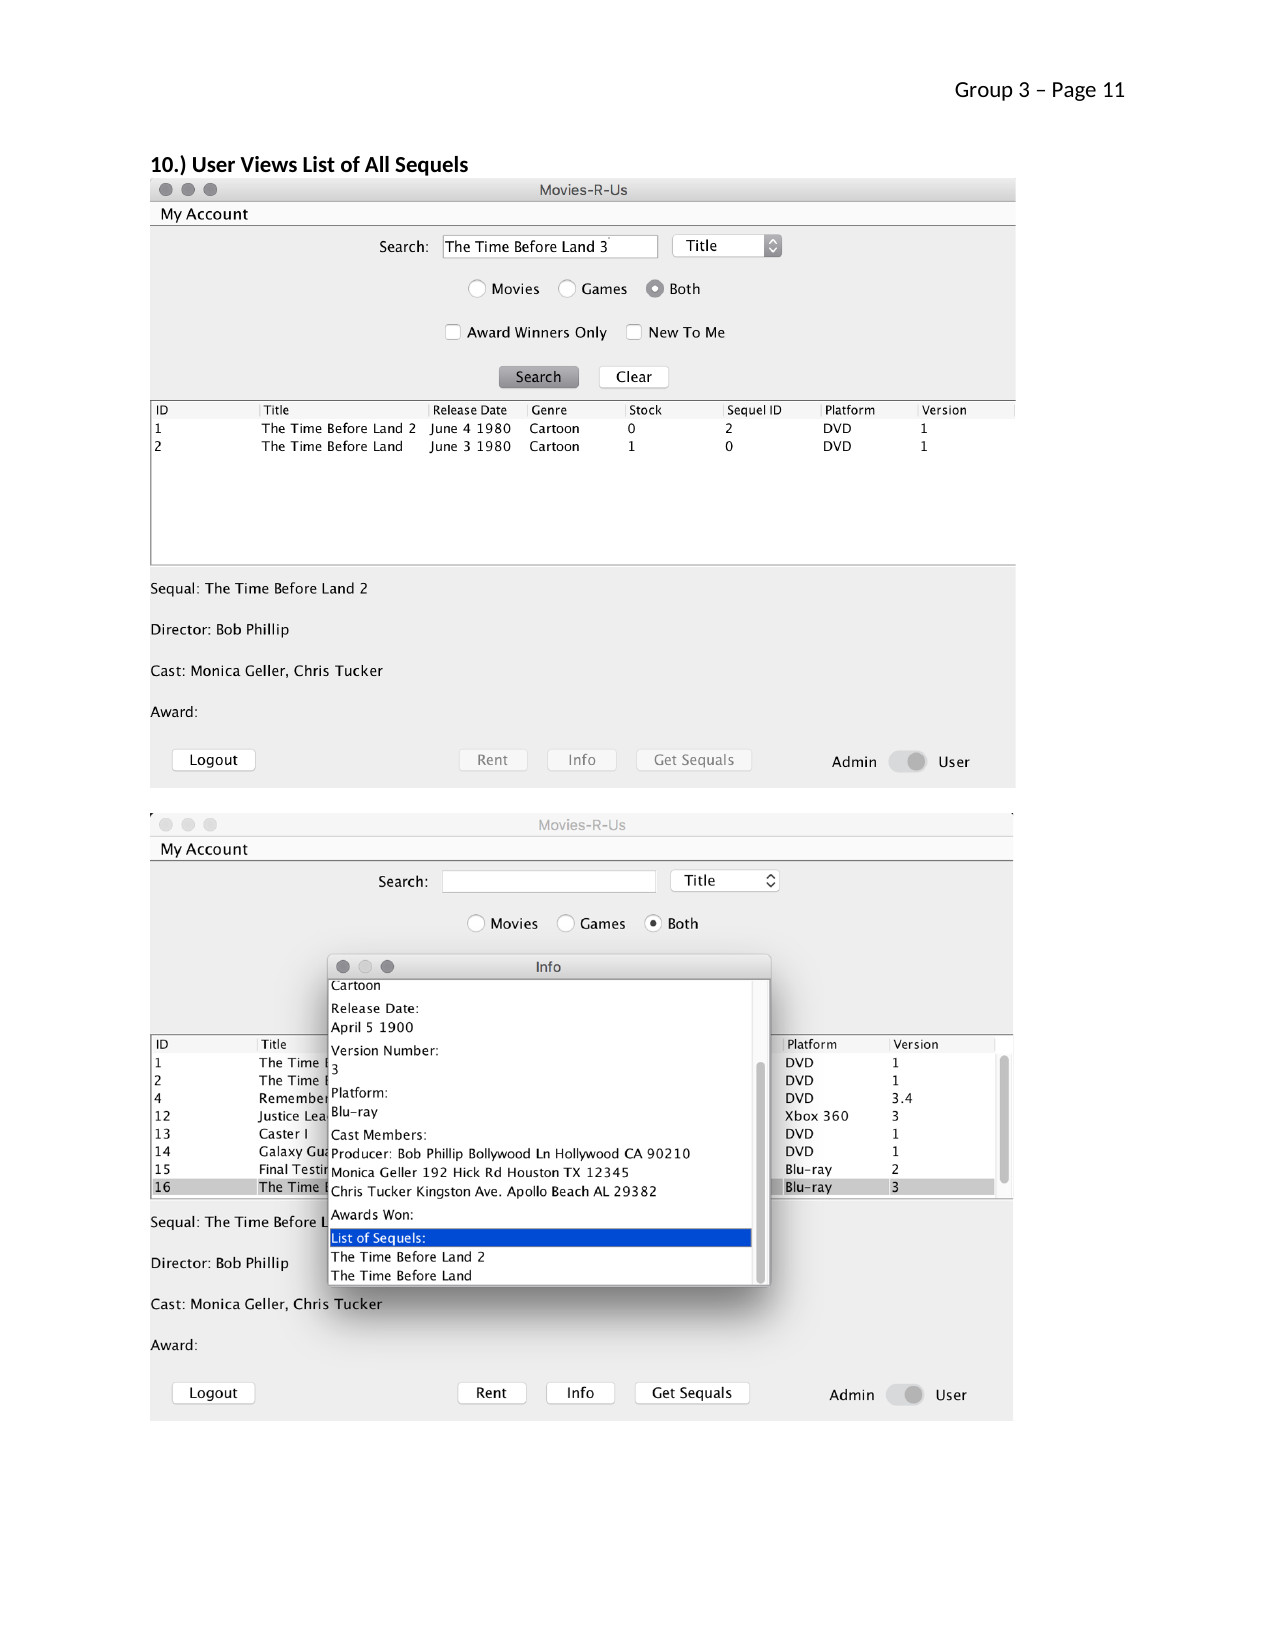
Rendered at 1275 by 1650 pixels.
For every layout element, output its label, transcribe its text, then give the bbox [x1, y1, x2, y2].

text 10.) User Views List of All Sequels [150, 150, 1125, 178]
picture [150, 178, 1016, 788]
picture [150, 813, 1014, 1421]
